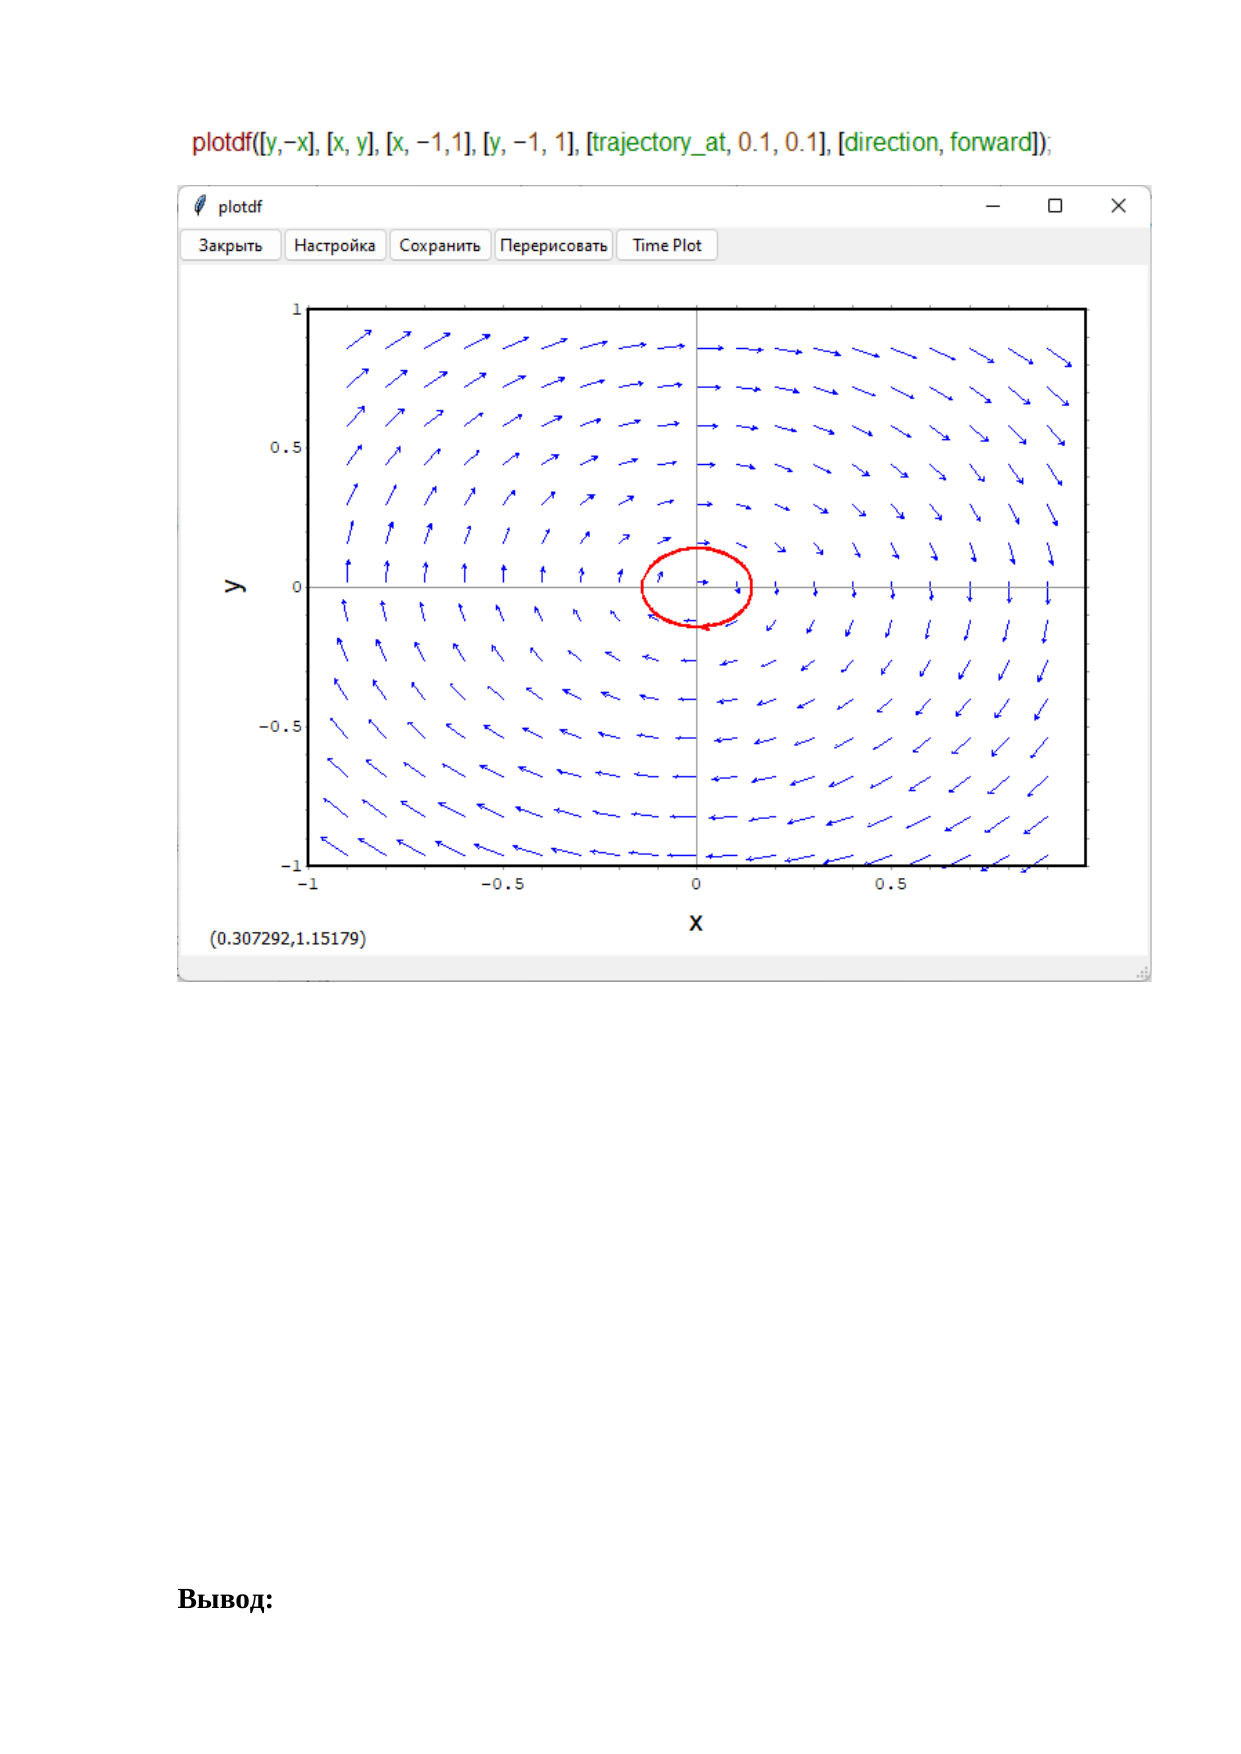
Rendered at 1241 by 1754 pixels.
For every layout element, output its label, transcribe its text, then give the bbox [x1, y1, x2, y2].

picture [177, 118, 1062, 167]
picture [177, 185, 1152, 982]
text Вывод: [177, 1582, 1152, 1615]
